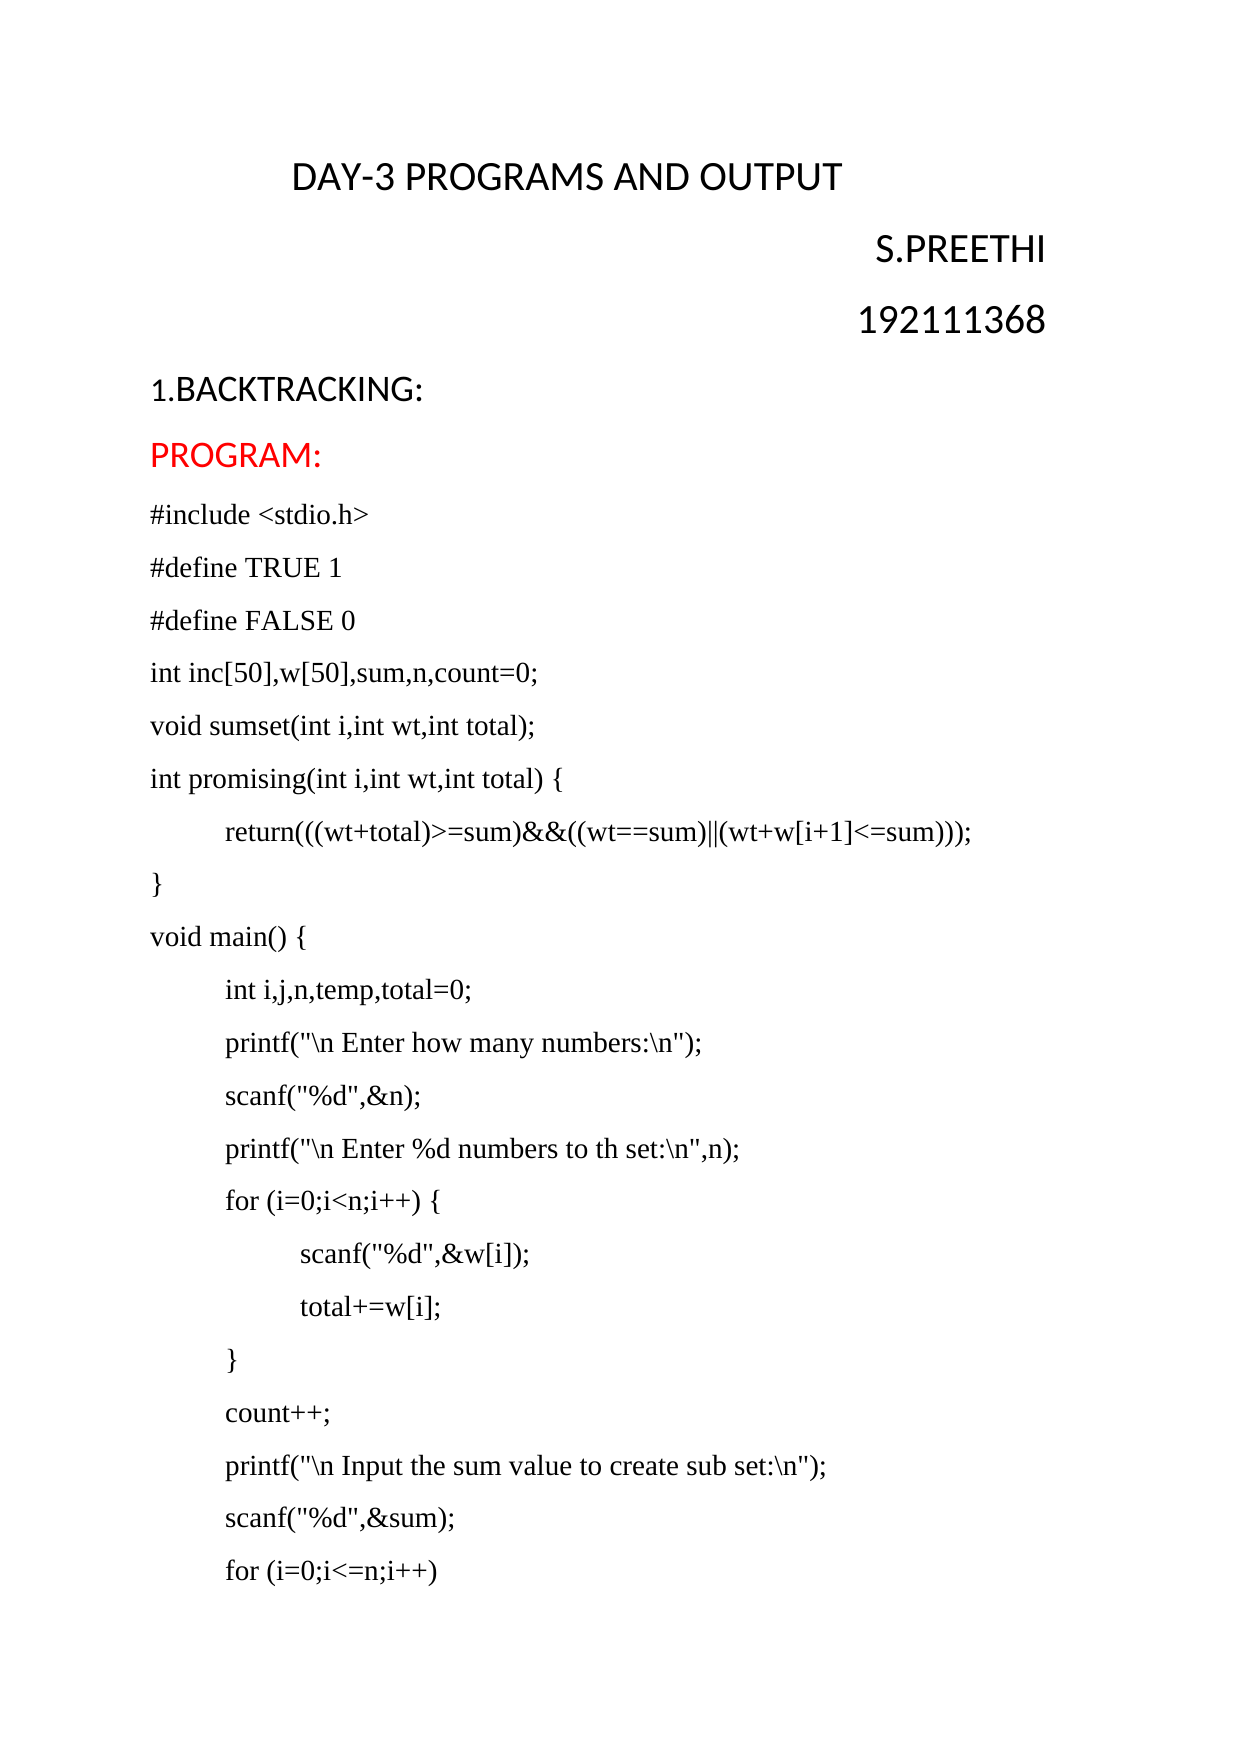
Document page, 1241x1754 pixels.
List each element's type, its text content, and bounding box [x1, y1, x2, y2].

text } [150, 867, 1090, 900]
text total+=w[i]; [150, 1289, 1090, 1323]
text scanf("%d",&n); [150, 1078, 1090, 1111]
text DAY-3 PROGRAMS AND OUTPUT [150, 150, 1090, 201]
text for (i=0;i<=n;i++) [150, 1553, 1090, 1587]
text count++; [150, 1395, 1090, 1428]
text scanf("%d",&w[i]); [150, 1236, 1090, 1270]
text for (i=0;i<n;i++) { [150, 1183, 1090, 1217]
text return(((wt+total)>=sum)&&((wt==sum)||(wt+w[i+1]<=sum))); [150, 814, 1090, 847]
text #include <stdio.h> [150, 497, 1090, 531]
text void main() { [150, 919, 1090, 953]
text scanf("%d",&sum); [150, 1500, 1090, 1534]
text } [150, 1342, 1090, 1376]
text int inc[50],w[50],sum,n,count=0; [150, 655, 1090, 689]
text 1.BACKTRACKING: [150, 365, 1090, 411]
text PROGRAM: [150, 431, 1090, 477]
text void sumset(int i,int wt,int total); [150, 708, 1090, 742]
text #define TRUE 1 [150, 550, 1090, 583]
text int i,j,n,temp,total=0; [150, 972, 1090, 1006]
text #define FALSE 0 [150, 603, 1090, 636]
text printf("\n Enter how many numbers:\n"); [150, 1025, 1090, 1059]
text int promising(int i,int wt,int total) { [150, 761, 1090, 794]
text printf("\n Input the sum value to create sub set:\n"); [150, 1448, 1090, 1481]
text 192111368 [150, 293, 1090, 344]
text printf("\n Enter %d numbers to th set:\n",n); [150, 1131, 1090, 1164]
text S.PREETHI [150, 222, 1090, 272]
